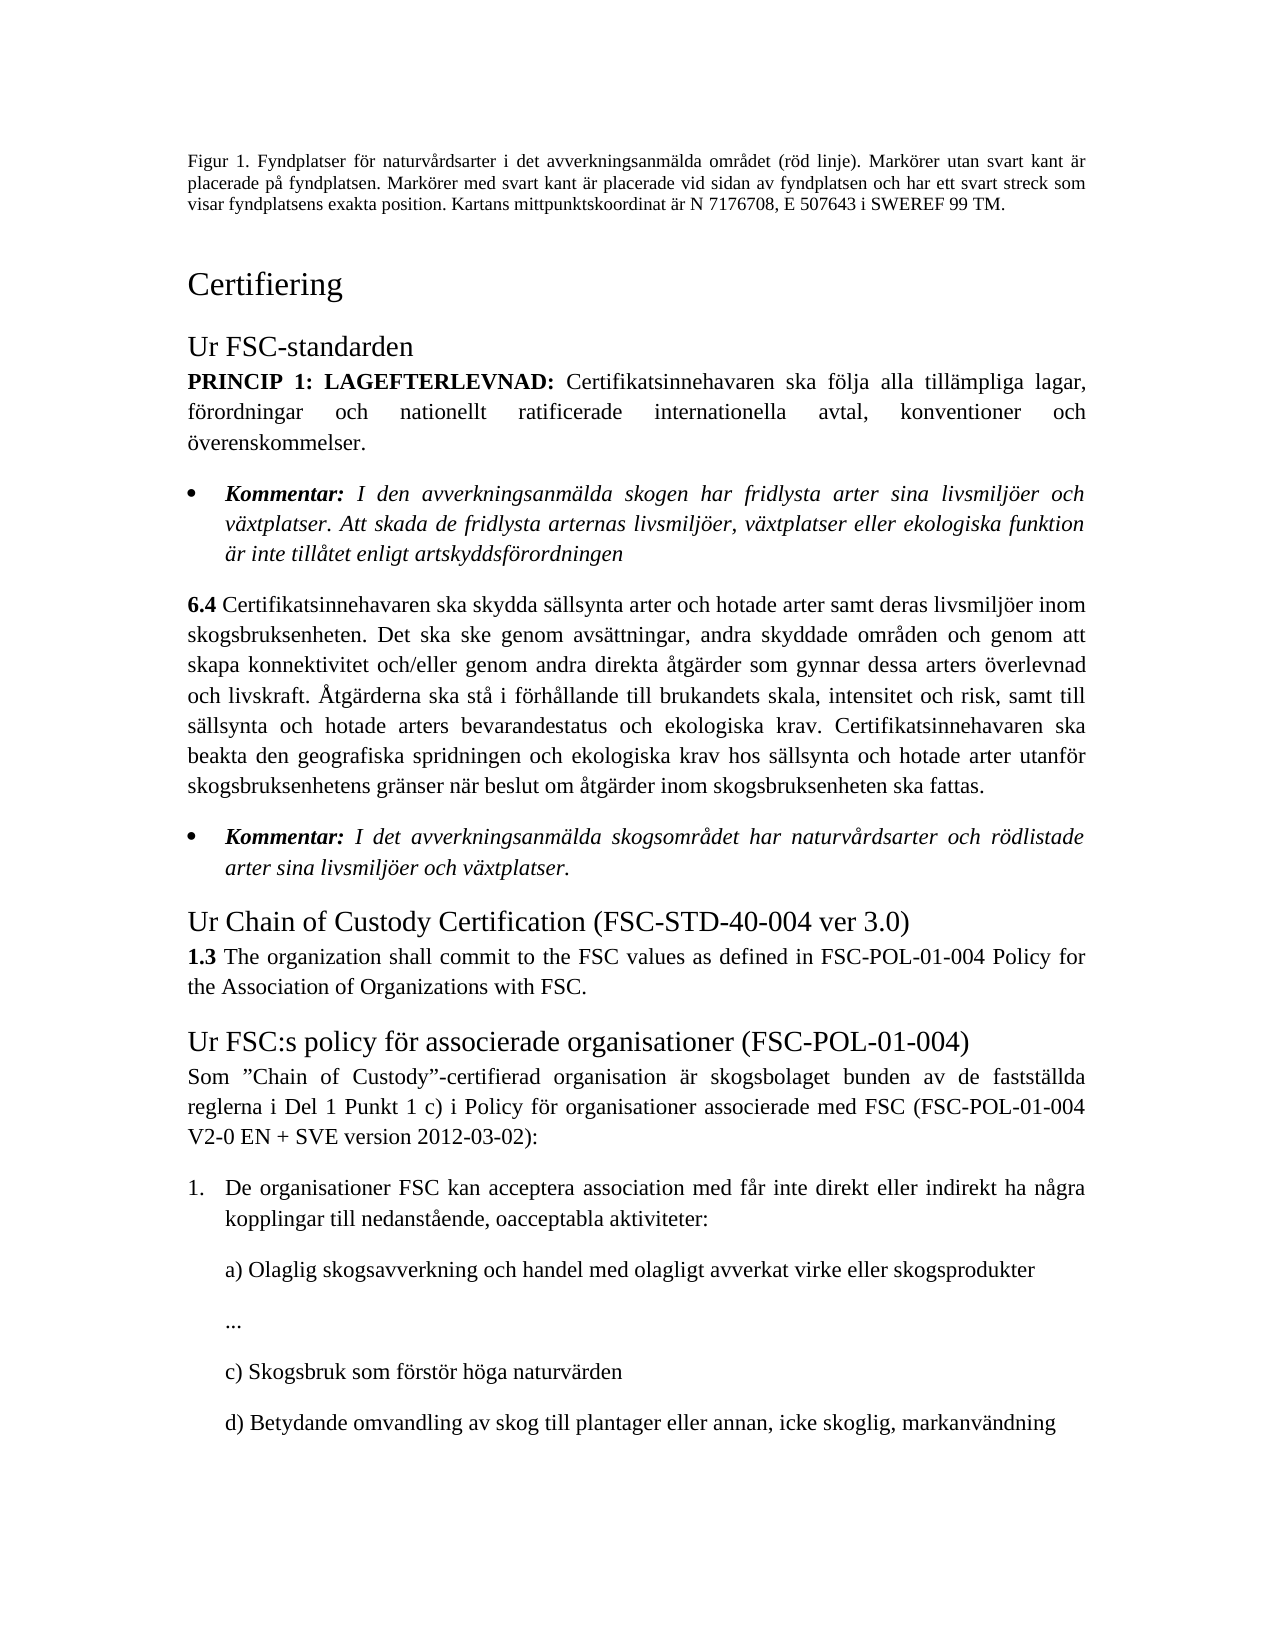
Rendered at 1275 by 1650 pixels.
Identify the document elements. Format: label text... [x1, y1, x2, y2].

text d) Betydande omvandling av skog till plantager eller annan, icke skoglig, markanvändning [225, 1409, 1087, 1435]
text Figur 1. Fyndplatser för naturvårdsarter i det avverkningsanmälda området (röd linje). Markörer utan svart kant är placerade på fyndplatsen. Markörer med svart kant är placerade vid sidan av fyndplatsen och har ett svart streck som visar fyndplatsens exakta position. Kartans mittpunktskoordinat är N 7176708, E 507643 i SWEREF 99 TM. [187, 150, 1087, 215]
subtitle Ur FSC:s policy för associerade organisationer (FSC-POL-01-004) [187, 1024, 1087, 1058]
subtitle Ur Chain of Custody Certification (FSC-STD-40-004 ver 3.0) [187, 904, 1087, 938]
subtitle Ur FSC-standarden [187, 329, 1087, 363]
text a) Olaglig skogsavverkning och handel med olagligt avverkat virke eller skogsprodukter [225, 1256, 1087, 1282]
text PRINCIP 1: LAGEFTERLEVNAD: Certifikatsinnehavaren ska följa alla tillämpliga lagar, förordningar och nationellt ratificerade internationella avtal, konventioner och överenskommelser. [187, 368, 1087, 455]
text c) Skogsbruk som förstör höga naturvärden [225, 1358, 1087, 1384]
list De organisationer FSC kan acceptera association med får inte direkt eller indirekt ha några kopplingar till nedanstående, oacceptabla aktiviteter: [187, 1174, 1087, 1231]
list Kommentar: I det avverkningsanmälda skogsområdet har naturvårdsarter och rödlistade arter sina livsmiljöer och växtplatser. [187, 823, 1087, 880]
text Som ”Chain of Custody”-certifierad organisation är skogsbolaget bunden av de fastställda reglerna i Del 1 Punkt 1 c) i Policy för organisationer associerade med FSC (FSC-POL-01-004 V2-0 EN + SVE version 2012-03-02): [187, 1063, 1087, 1150]
text ... [225, 1307, 1087, 1333]
text 6.4 Certifikatsinnehavaren ska skydda sällsynta arter och hotade arter samt deras livsmiljöer inom skogsbruksenheten. Det ska ske genom avsättningar, andra skyddade områden och genom att skapa konnektivitet och/eller genom andra direkta åtgärder som gynnar dessa arters överlevnad och livskraft. Åtgärderna ska stå i förhållande till brukandets skala, intensitet och risk, samt till sällsynta och hotade arters bevarandestatus och ekologiska krav. Certifikatsinnehavaren ska beakta den geografiska spridningen och ekologiska krav hos sällsynta och hotade arter utanför skogsbruksenhetens gränser när beslut om åtgärder inom skogsbruksenheten ska fattas. [187, 591, 1087, 799]
subtitle Certifiering [187, 265, 1087, 303]
list Kommentar: I den avverkningsanmälda skogen har fridlysta arter sina livsmiljöer och växtplatser. Att skada de fridlysta arternas livsmiljöer, växtplatser eller ekologiska funktion är inte tillåtet enligt artskyddsförordningen [187, 479, 1087, 566]
text 1.3 The organization shall commit to the FSC values as defined in FSC-POL-01-004 Policy for the Association of Organizations with FSC. [187, 943, 1087, 1000]
